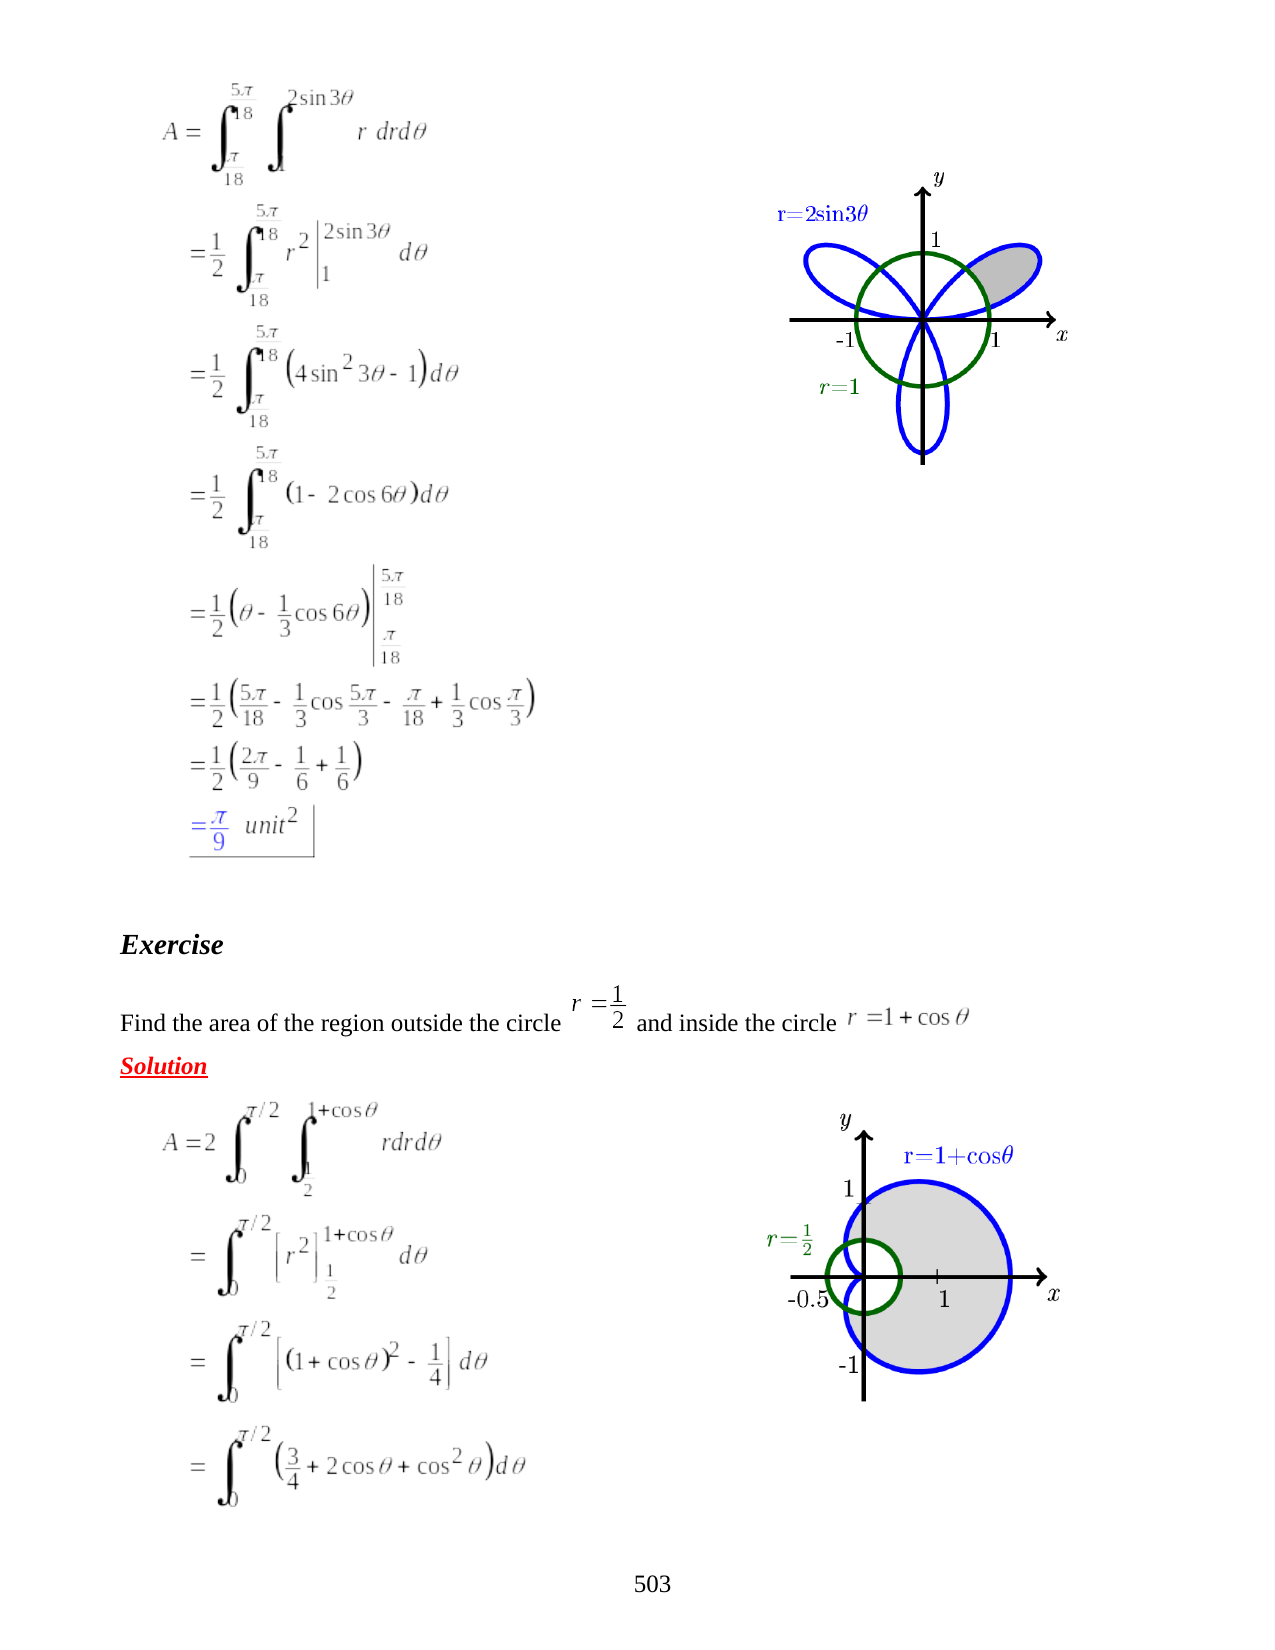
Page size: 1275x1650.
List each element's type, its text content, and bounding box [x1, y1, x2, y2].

text Exercise [120, 927, 1185, 961]
text Find the area of the region outside the circle and inside the circle [120, 977, 1185, 1037]
picture [770, 164, 1072, 465]
text Solution [120, 1051, 1185, 1080]
picture [763, 1105, 1065, 1406]
